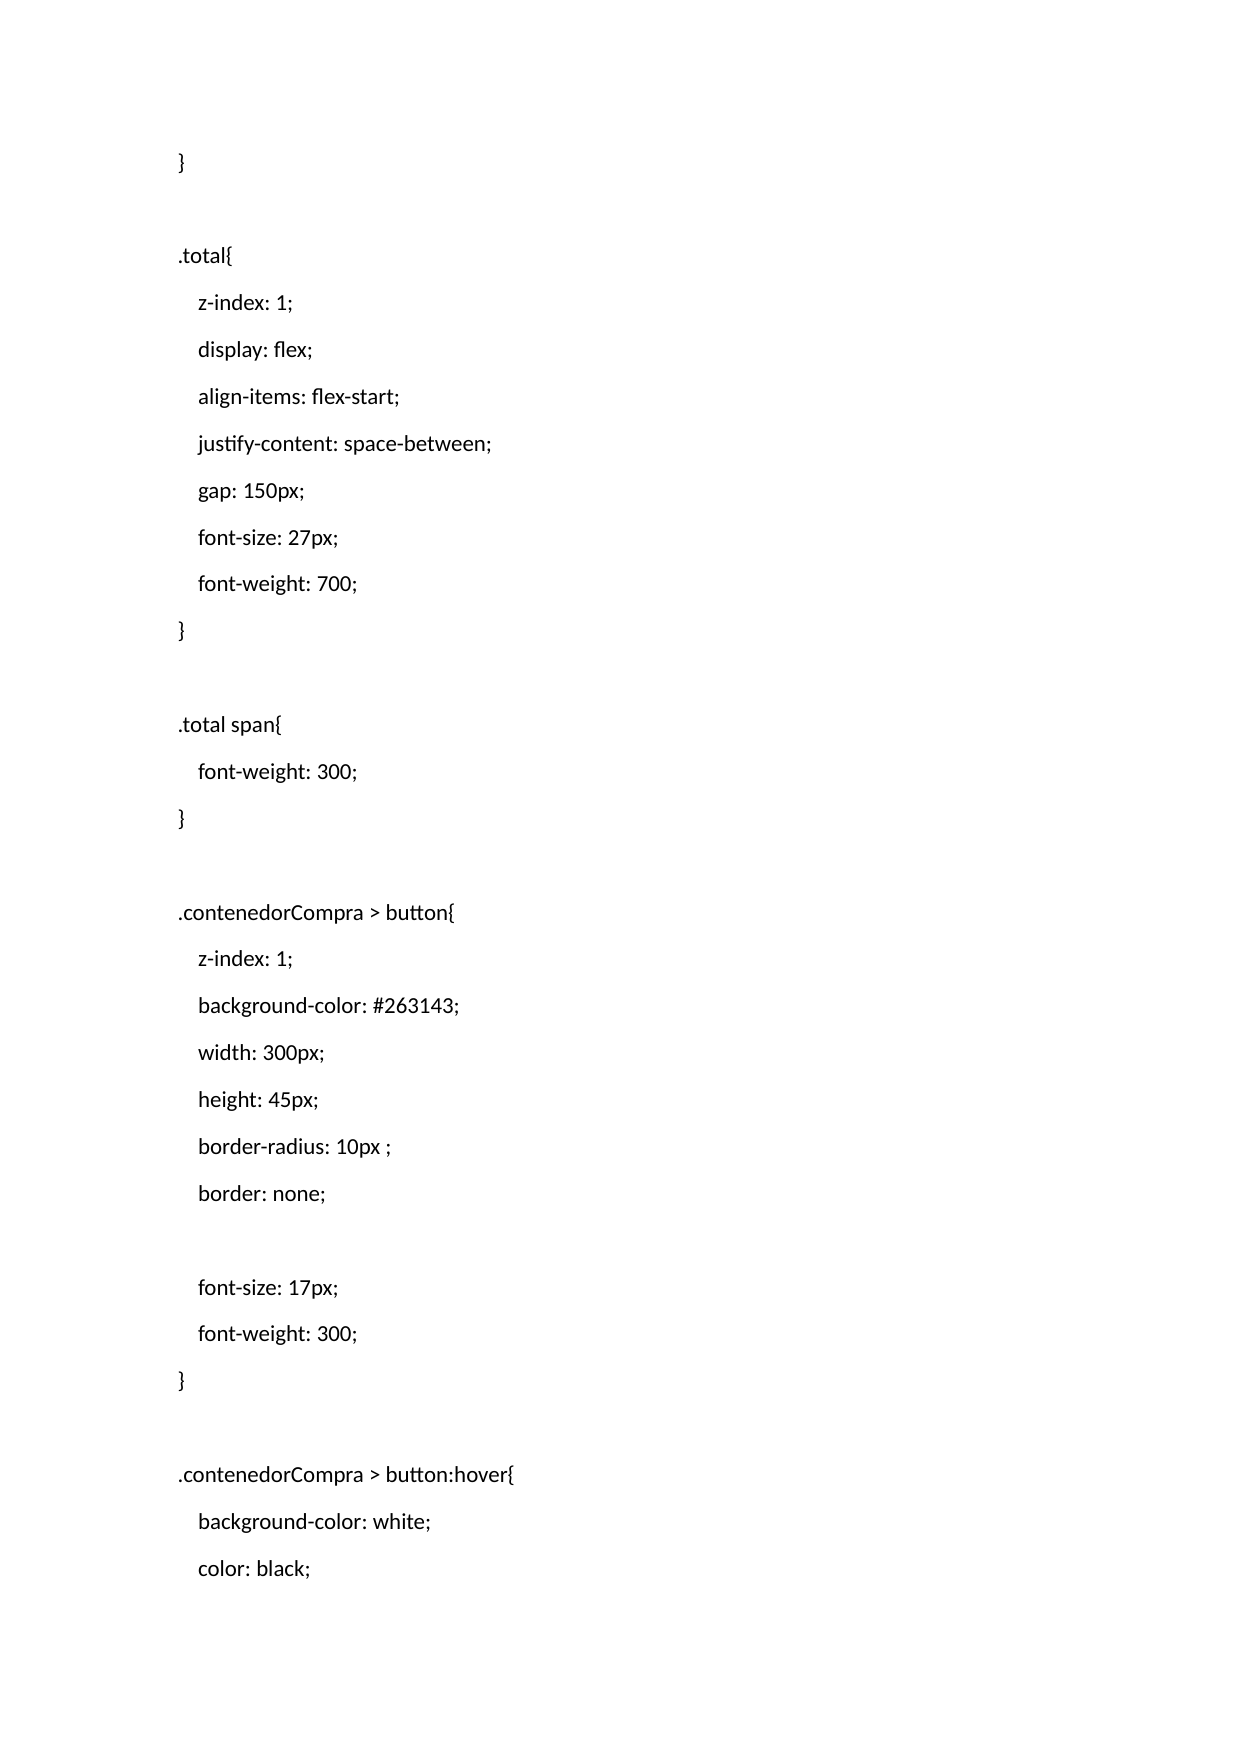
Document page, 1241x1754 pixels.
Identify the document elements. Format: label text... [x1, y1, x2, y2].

text .total span{ [177, 710, 1063, 738]
text background-color: #263143; [177, 991, 1063, 1019]
text } [177, 148, 1063, 176]
text font-size: 27px; [177, 523, 1063, 551]
text justify-content: space-between; [177, 429, 1063, 457]
text .total{ [177, 241, 1063, 269]
text border-radius: 10px ; [177, 1132, 1063, 1160]
text } [177, 1366, 1063, 1394]
text z-index: 1; [177, 944, 1063, 972]
text font-weight: 300; [177, 757, 1063, 785]
text height: 45px; [177, 1085, 1063, 1113]
text } [177, 616, 1063, 644]
text border: none; [177, 1179, 1063, 1207]
text font-weight: 300; [177, 1319, 1063, 1347]
text } [177, 804, 1063, 832]
text background-color: white; [177, 1507, 1063, 1535]
text font-weight: 700; [177, 569, 1063, 597]
text color: black; [177, 1554, 1063, 1582]
text width: 300px; [177, 1038, 1063, 1066]
text z-index: 1; [177, 288, 1063, 316]
text align-items: flex-start; [177, 382, 1063, 410]
text gap: 150px; [177, 476, 1063, 504]
text .contenedorCompra > button{ [177, 898, 1063, 926]
text font-size: 17px; [177, 1273, 1063, 1301]
text display: flex; [177, 335, 1063, 363]
text .contenedorCompra > button:hover{ [177, 1460, 1063, 1488]
